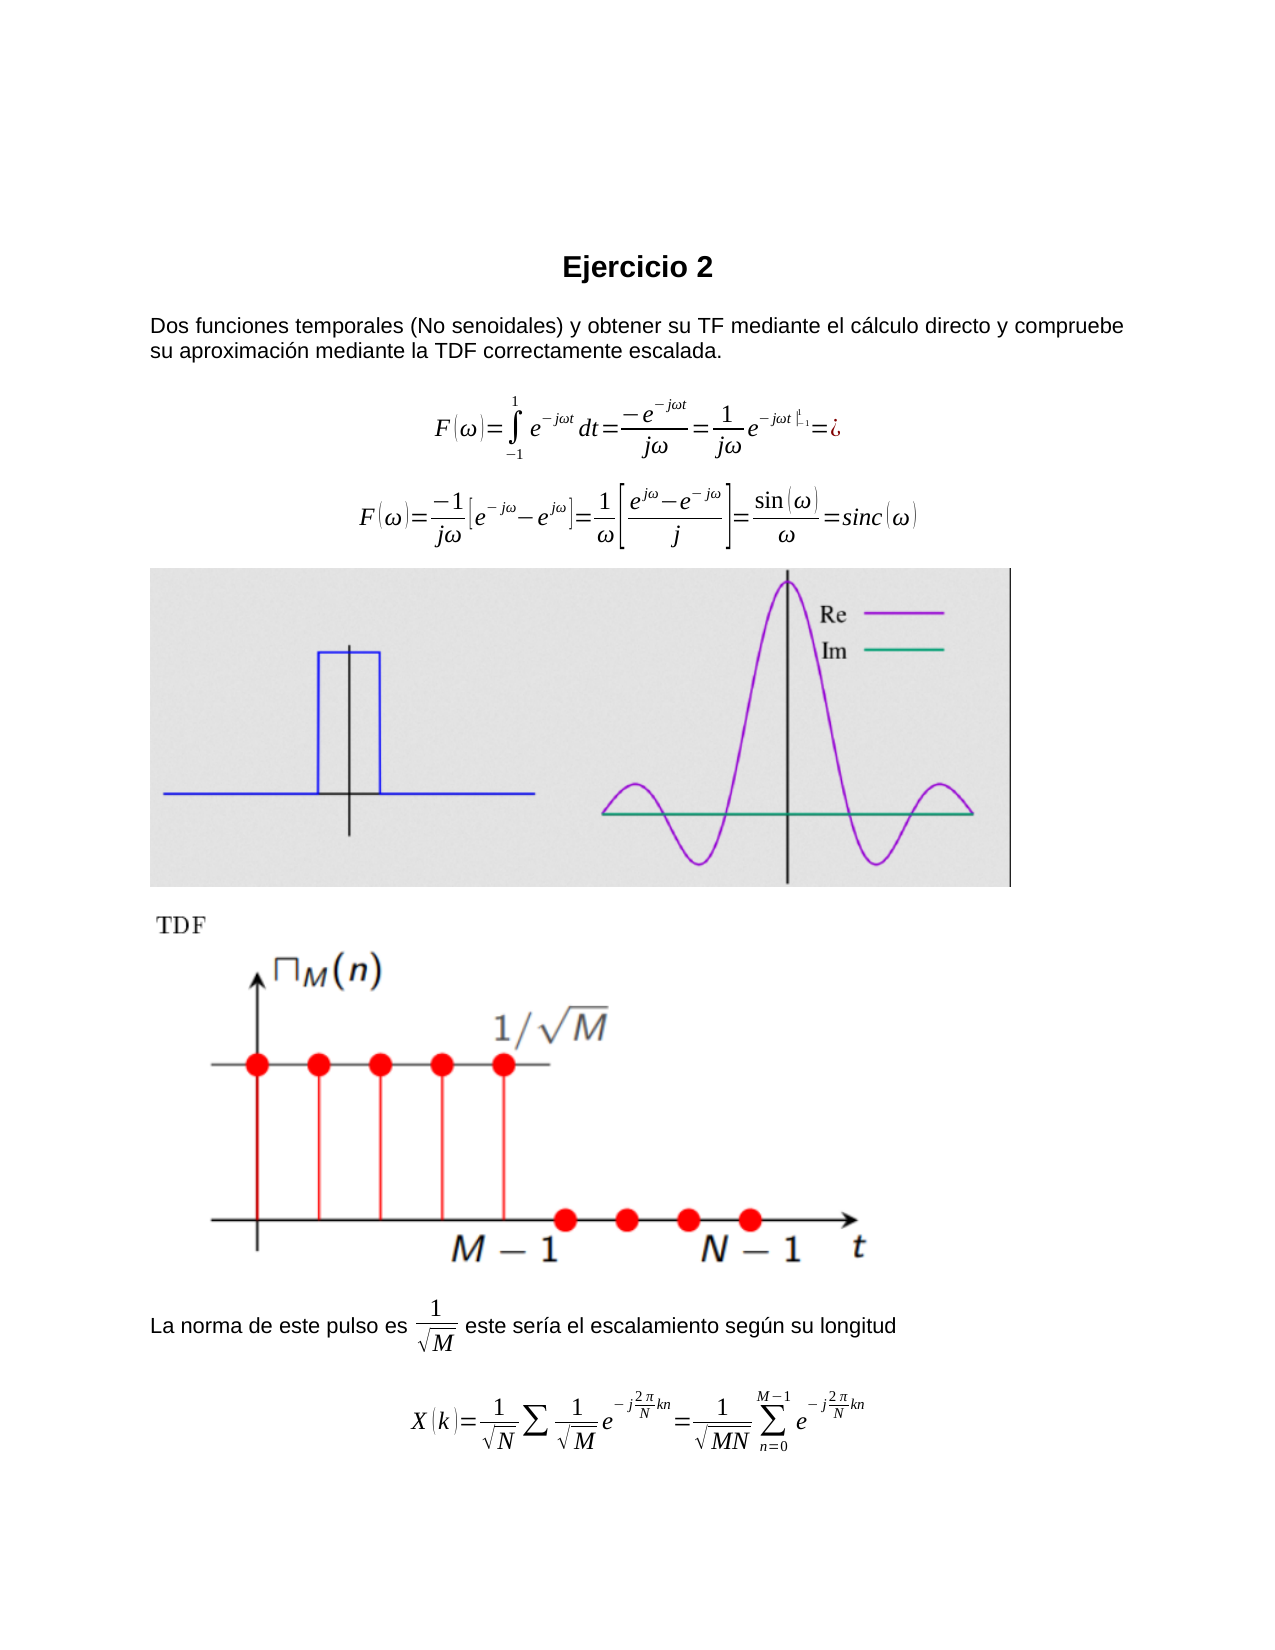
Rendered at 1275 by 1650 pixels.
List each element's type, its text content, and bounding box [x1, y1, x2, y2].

subtitle Ejercicio 2 [150, 249, 1125, 283]
text La norma de este pulso es este sería el escalamiento según su longitud [150, 1295, 1125, 1356]
picture [150, 905, 910, 1277]
text Dos funciones temporales (No senoidales) y obtener su TF mediante el cálculo directo y compruebe su aproximación mediante la TDF correctamente escalada. [150, 313, 1125, 363]
picture [150, 568, 1011, 887]
